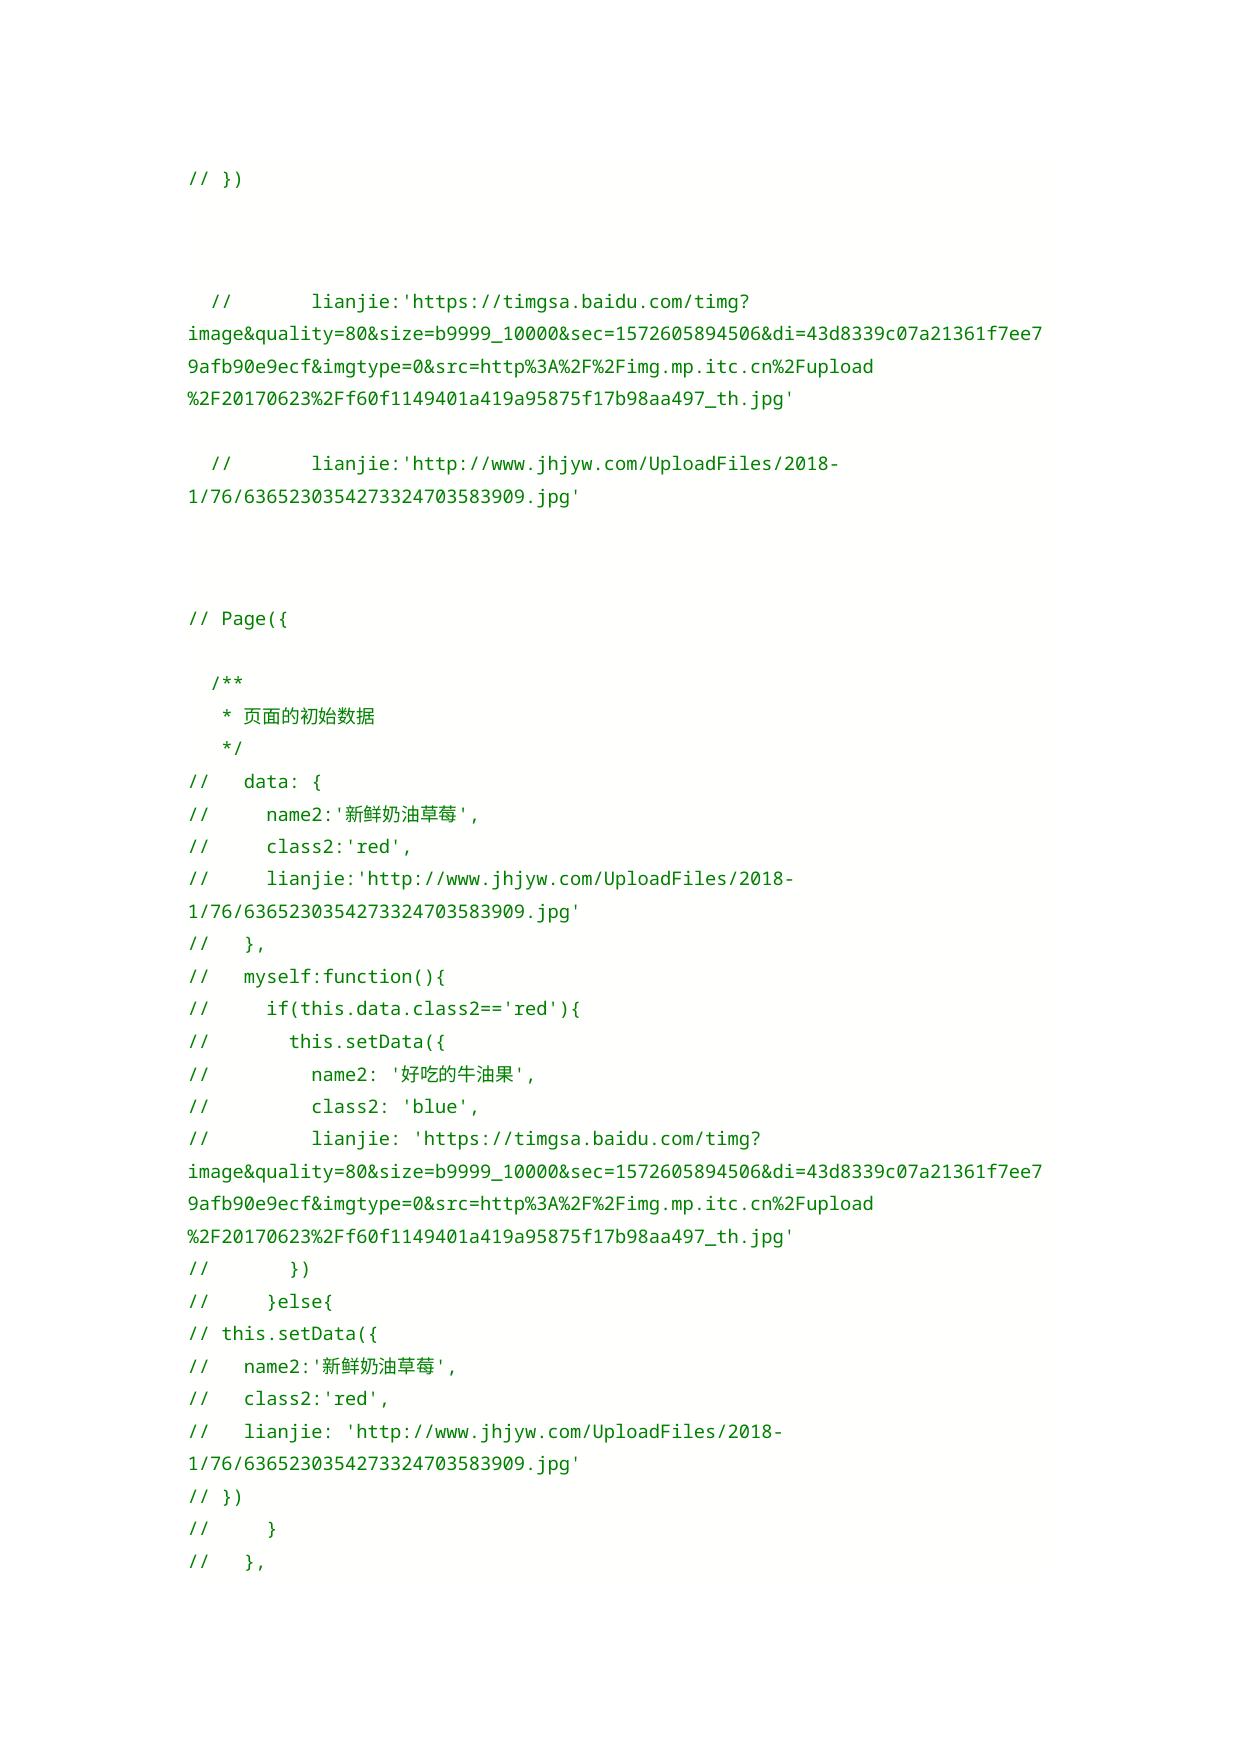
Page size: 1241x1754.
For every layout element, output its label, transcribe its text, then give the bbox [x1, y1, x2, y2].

text // } [187, 1512, 1053, 1544]
text // this.setData({ [187, 1024, 1053, 1057]
text // data: { [187, 764, 1053, 797]
text // }) [187, 1479, 1053, 1512]
text // }else{ [187, 1284, 1053, 1317]
text // name2: '好吃的牛油果', [187, 1057, 1053, 1089]
text // Page({ [187, 602, 1053, 634]
text // myself:function(){ [187, 959, 1053, 992]
text // class2: 'blue', [187, 1089, 1053, 1122]
text // lianjie:'http://www.jhjyw.com/UploadFiles/2018-1/76/6365230354273324703583909.jpg' [187, 862, 1053, 927]
text // name2:'新鲜奶油草莓', [187, 797, 1053, 829]
text // class2:'red', [187, 1382, 1053, 1414]
text // }) [187, 162, 1053, 194]
text // lianjie: 'https://timgsa.baidu.com/timg?image&quality=80&size=b9999_10000&sec=1572605894506&di=43d8339c07a21361f7ee79afb90e9ecf&imgtype=0&src=http%3A%2F%2Fimg.mp.itc.cn%2Fupload%2F20170623%2Ff60f1149401a419a95875f17b98aa497_th.jpg' [187, 1122, 1053, 1252]
text // if(this.data.class2=='red'){ [187, 992, 1053, 1024]
text // lianjie: 'http://www.jhjyw.com/UploadFiles/2018-1/76/6365230354273324703583909.jpg' [187, 1414, 1053, 1479]
text * 页面的初始数据 [187, 699, 1053, 732]
text // lianjie:'http://www.jhjyw.com/UploadFiles/2018-1/76/6365230354273324703583909.jpg' [187, 447, 1053, 512]
text // class2:'red', [187, 829, 1053, 862]
text // }) [187, 1252, 1053, 1284]
text */ [187, 732, 1053, 764]
text // lianjie:'https://timgsa.baidu.com/timg?image&quality=80&size=b9999_10000&sec=1572605894506&di=43d8339c07a21361f7ee79afb90e9ecf&imgtype=0&src=http%3A%2F%2Fimg.mp.itc.cn%2Fupload%2F20170623%2Ff60f1149401a419a95875f17b98aa497_th.jpg' [187, 284, 1053, 414]
text /** [187, 667, 1053, 699]
text // }, [187, 927, 1053, 959]
text // name2:'新鲜奶油草莓', [187, 1349, 1053, 1382]
text // this.setData({ [187, 1317, 1053, 1349]
text // }, [187, 1544, 1053, 1577]
